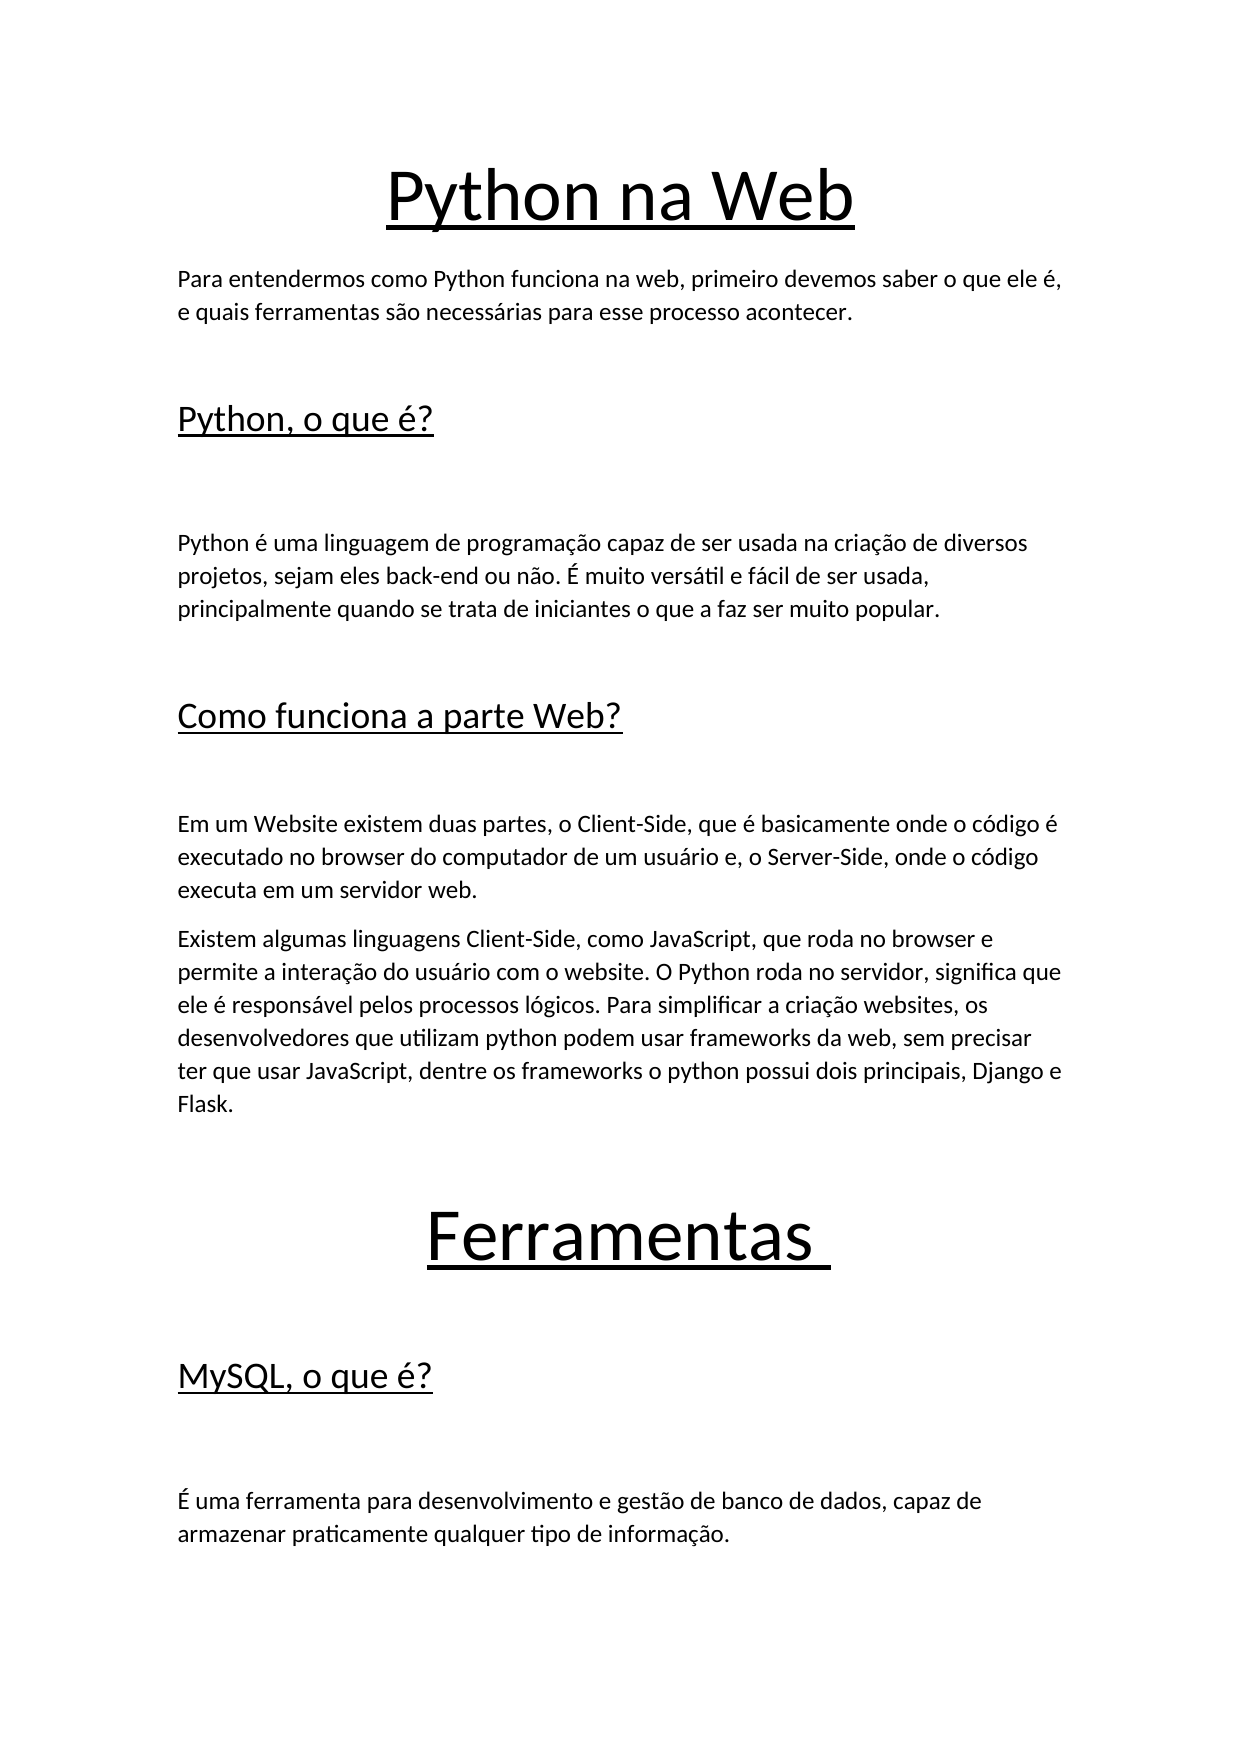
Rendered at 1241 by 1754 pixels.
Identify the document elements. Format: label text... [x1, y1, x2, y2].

text Como funciona a parte Web? [177, 692, 1063, 738]
text Python na Web [177, 148, 1063, 239]
text Python é uma linguagem de programação capaz de ser usada na criação de diversos projetos, sejam eles back-end ou não. É muito versátil e fácil de ser usada, principalmente quando se trata de iniciantes o que a faz ser muito popular. [177, 527, 1063, 624]
text Ferramentas [177, 1187, 1063, 1279]
text Para entendermos como Python funciona na web, primeiro devemos saber o que ele é, e quais ferramentas são necessárias para esse processo acontecer. [177, 263, 1063, 327]
text Python, o que é? [177, 395, 1063, 441]
text MySQL, o que é? [177, 1352, 1063, 1398]
text Existem algumas linguagens Client-Side, como JavaScript, que roda no browser e permite a interação do usuário com o website. O Python roda no servidor, significa que ele é responsável pelos processos lógicos. Para simplificar a criação websites, os desenvolvedores que utilizam python podem usar frameworks da web, sem precisar ter que usar JavaScript, dentre os frameworks o python possui dois principais, Django e Flask. [177, 924, 1063, 1119]
text Em um Website existem duas partes, o Client-Side, que é basicamente onde o código é executado no browser do computador de um usuário e, o Server-Side, onde o código executa em um servidor web. [177, 808, 1063, 904]
text É uma ferramenta para desenvolvimento e gestão de banco de dados, capaz de armazenar praticamente qualquer tipo de informação. [177, 1485, 1063, 1548]
